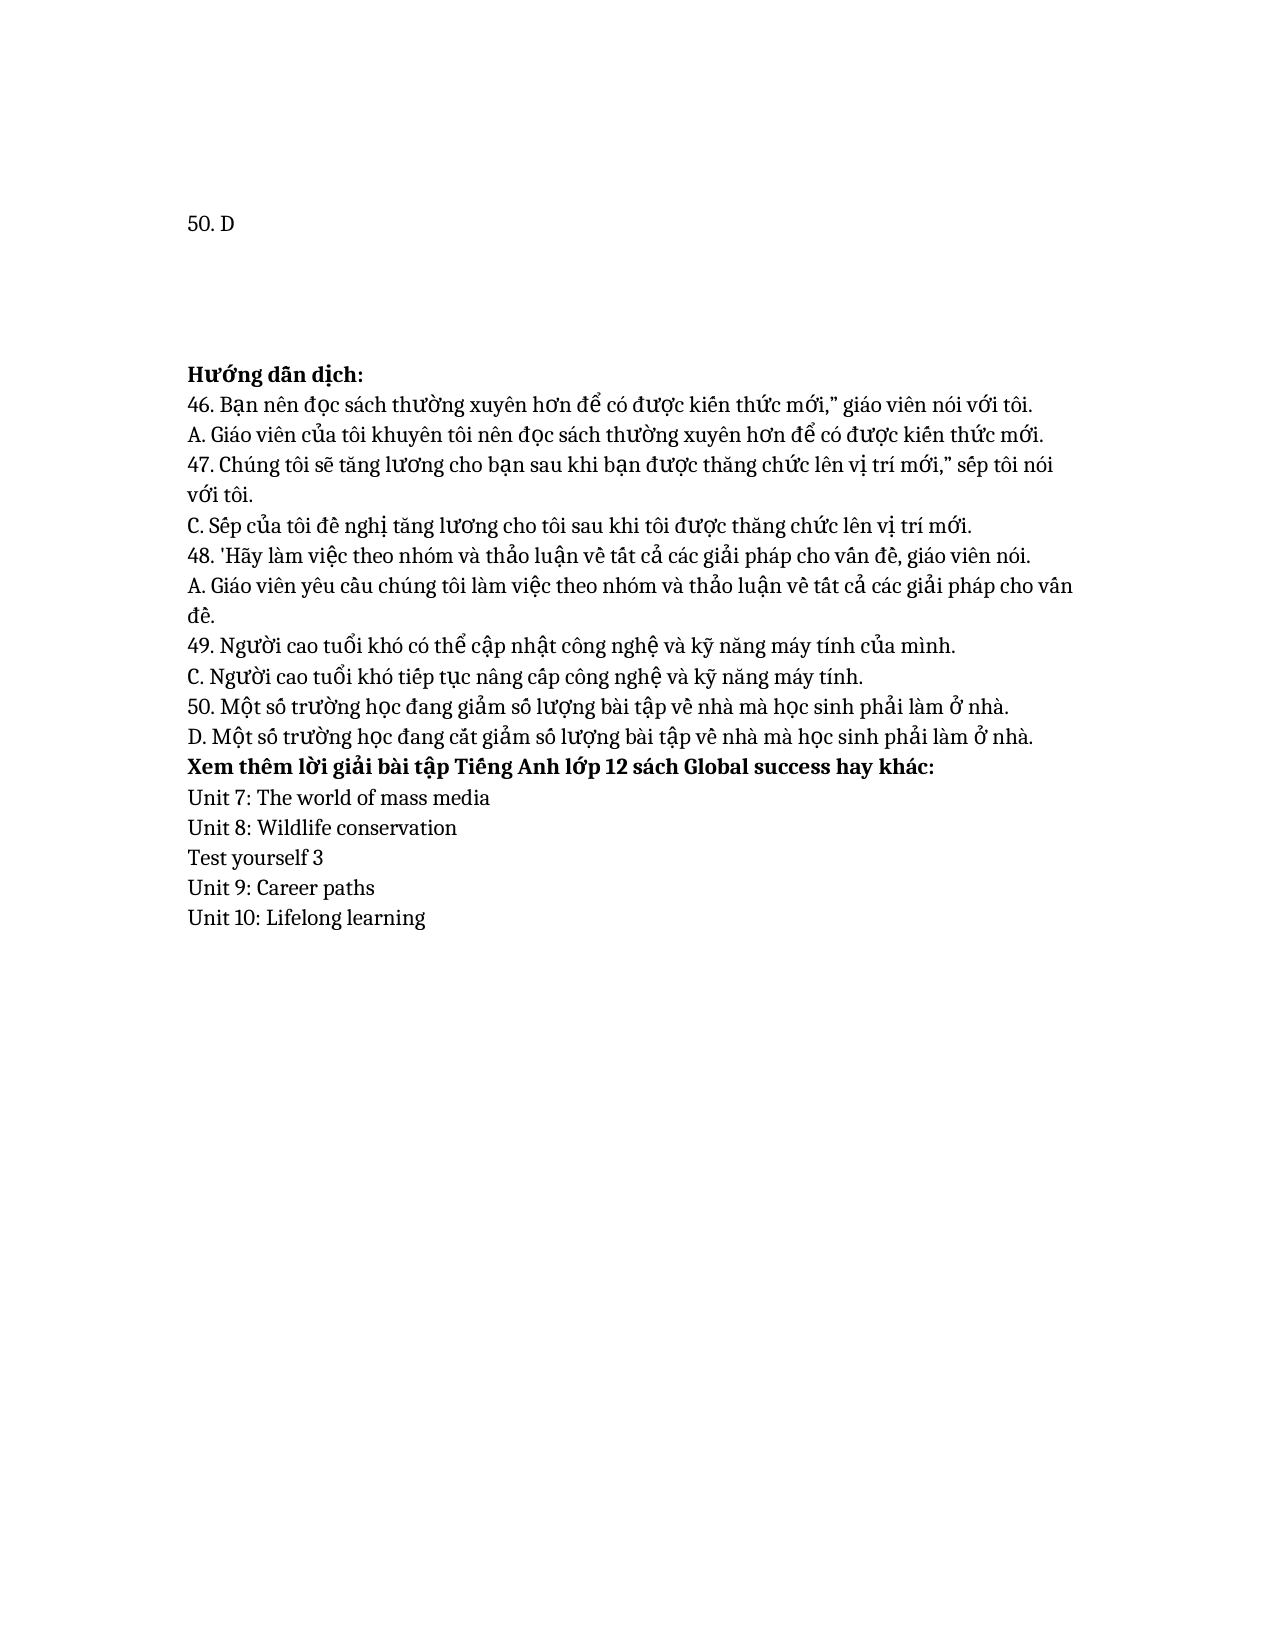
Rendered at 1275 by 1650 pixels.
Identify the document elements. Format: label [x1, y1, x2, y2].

text [187, 150, 1087, 962]
